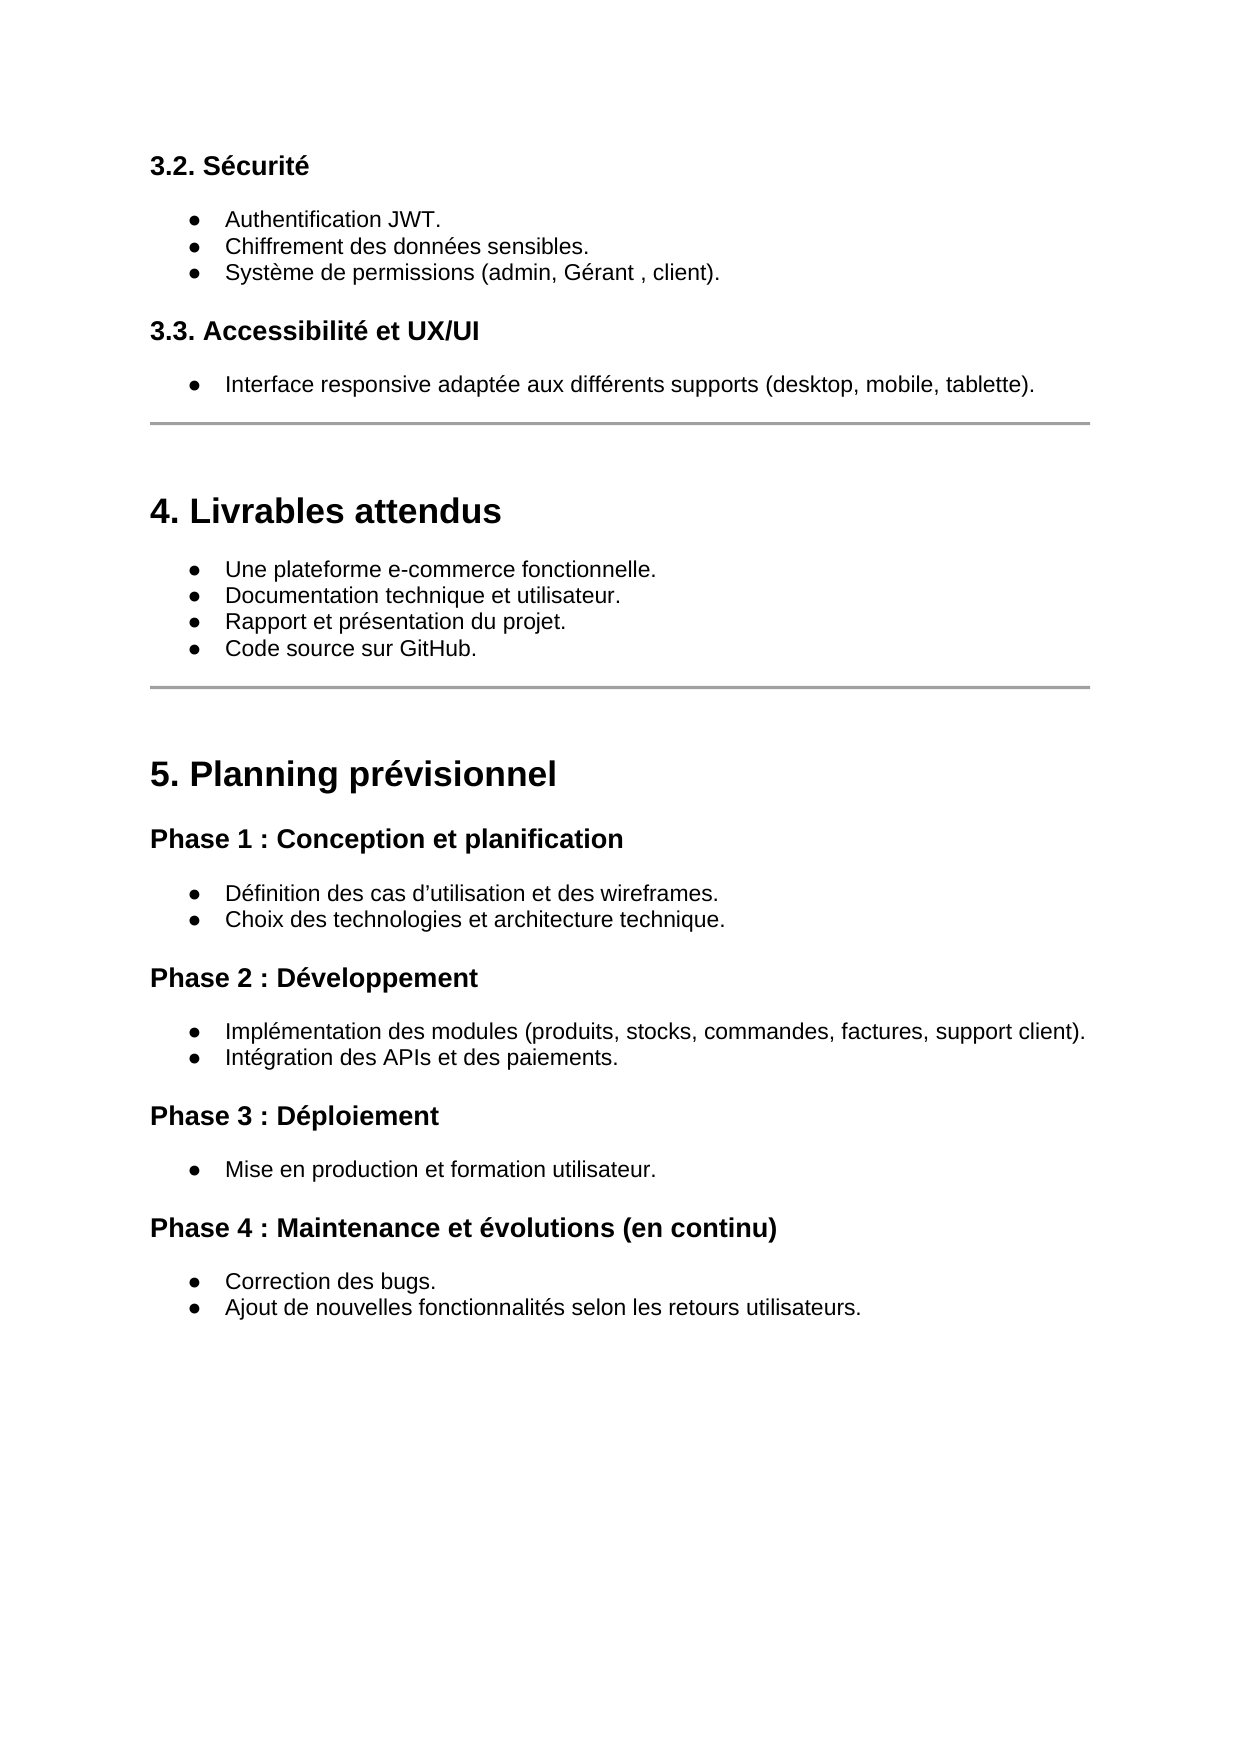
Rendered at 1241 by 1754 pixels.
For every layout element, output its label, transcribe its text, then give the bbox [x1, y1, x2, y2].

list Documentation technique et utilisateur. [187, 582, 1090, 608]
list Correction des bugs. [187, 1268, 1090, 1294]
subtitle 4. Livrables attendus [150, 490, 1090, 531]
list Implémentation des modules (produits, stocks, commandes, factures, support client). [187, 1018, 1090, 1044]
subtitle Phase 2 : Développement [150, 962, 1090, 993]
list Rapport et présentation du projet. [187, 608, 1090, 634]
list Interface responsive adaptée aux différents supports (desktop, mobile, tablette). [187, 371, 1090, 397]
list Intégration des APIs et des paiements. [187, 1044, 1090, 1071]
subtitle Phase 1 : Conception et planification [150, 823, 1090, 855]
list Une plateforme e-commerce fonctionnelle. [187, 556, 1090, 582]
subtitle 3.2. Sécurité [150, 150, 1090, 181]
subtitle Phase 4 : Maintenance et évolutions (en continu) [150, 1212, 1090, 1243]
subtitle Phase 3 : Déploiement [150, 1100, 1090, 1131]
list Système de permissions (admin, Gérant , client). [187, 259, 1090, 285]
list Ajout de nouvelles fonctionnalités selon les retours utilisateurs. [187, 1294, 1090, 1321]
list Authentification JWT. [187, 206, 1090, 233]
list Choix des technologies et architecture technique. [187, 906, 1090, 932]
subtitle 3.3. Accessibilité et UX/UI [150, 314, 1090, 346]
list Chiffrement des données sensibles. [187, 233, 1090, 259]
list Mise en production et formation utilisateur. [187, 1156, 1090, 1182]
list Code source sur GitHub. [187, 634, 1090, 661]
list Définition des cas d’utilisation et des wireframes. [187, 880, 1090, 906]
subtitle 5. Planning prévisionnel [150, 754, 1090, 794]
